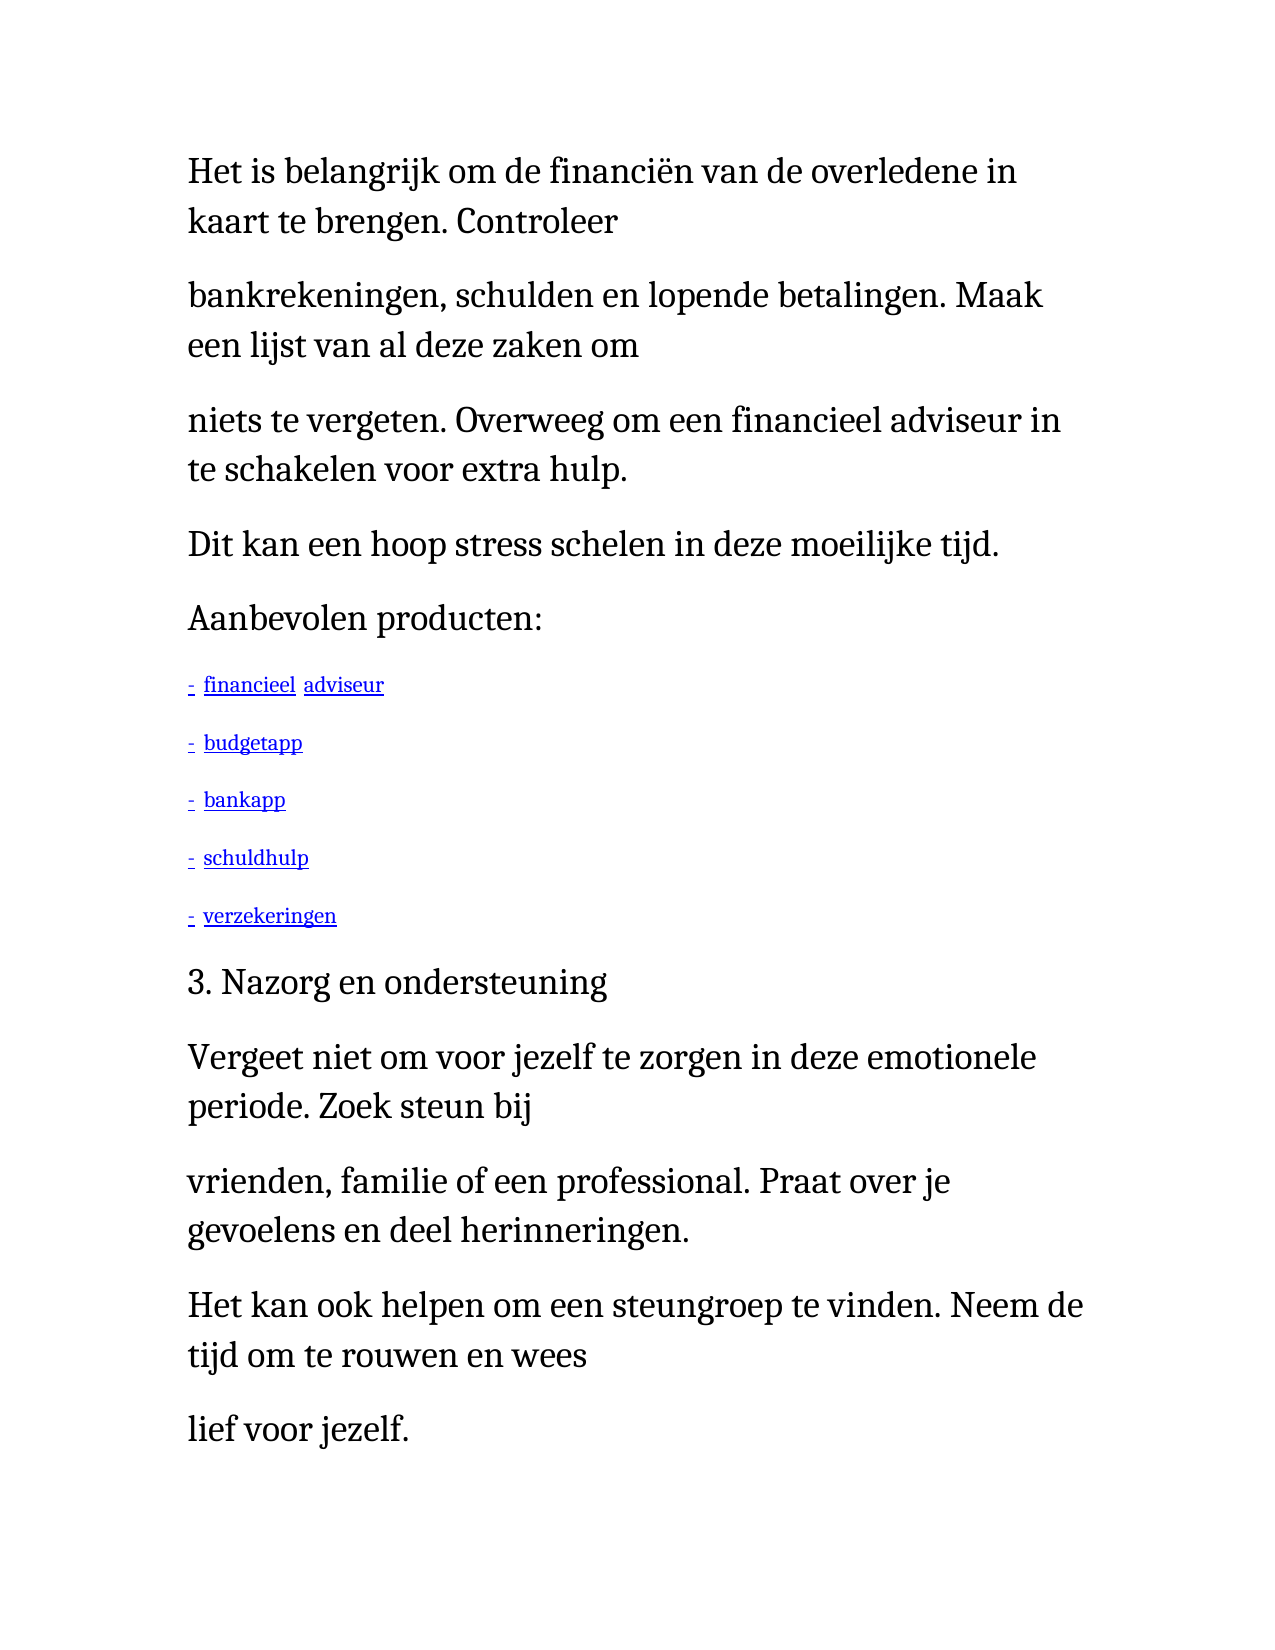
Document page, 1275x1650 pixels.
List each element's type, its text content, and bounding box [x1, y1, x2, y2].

text Vergeet niet om voor jezelf te zorgen in deze emotionele periode. Zoek steun bij [187, 1035, 1087, 1128]
text Het is belangrijk om de financiën van de overledene in kaart te brengen. Controleer [187, 150, 1087, 243]
text lief voor jezelf. [187, 1408, 1087, 1451]
text - verzekeringen [187, 903, 1087, 929]
text bankrekeningen, schulden en lopende betalingen. Maak een lijst van al deze zaken om [187, 274, 1087, 367]
text - budgetapp [187, 729, 1087, 756]
text Dit kan een hoop stress schelen in deze moeilijke tijd. [187, 522, 1087, 566]
text - financieel adviseur [187, 672, 1087, 698]
text niets te vergeten. Overweeg om een financieel adviseur in te schakelen voor extra hulp. [187, 398, 1087, 491]
text - bankapp [187, 787, 1087, 814]
text Aanbevolen producten: [187, 597, 1087, 640]
text vrienden, familie of een professional. Praat over je gevoelens en deel herinneringen. [187, 1159, 1087, 1252]
text - schuldhulp [187, 845, 1087, 871]
text 3. Nazorg en ondersteuning [187, 961, 1087, 1004]
text Het kan ook helpen om een steungroep te vinden. Neem de tijd om te rouwen en wees [187, 1284, 1087, 1376]
